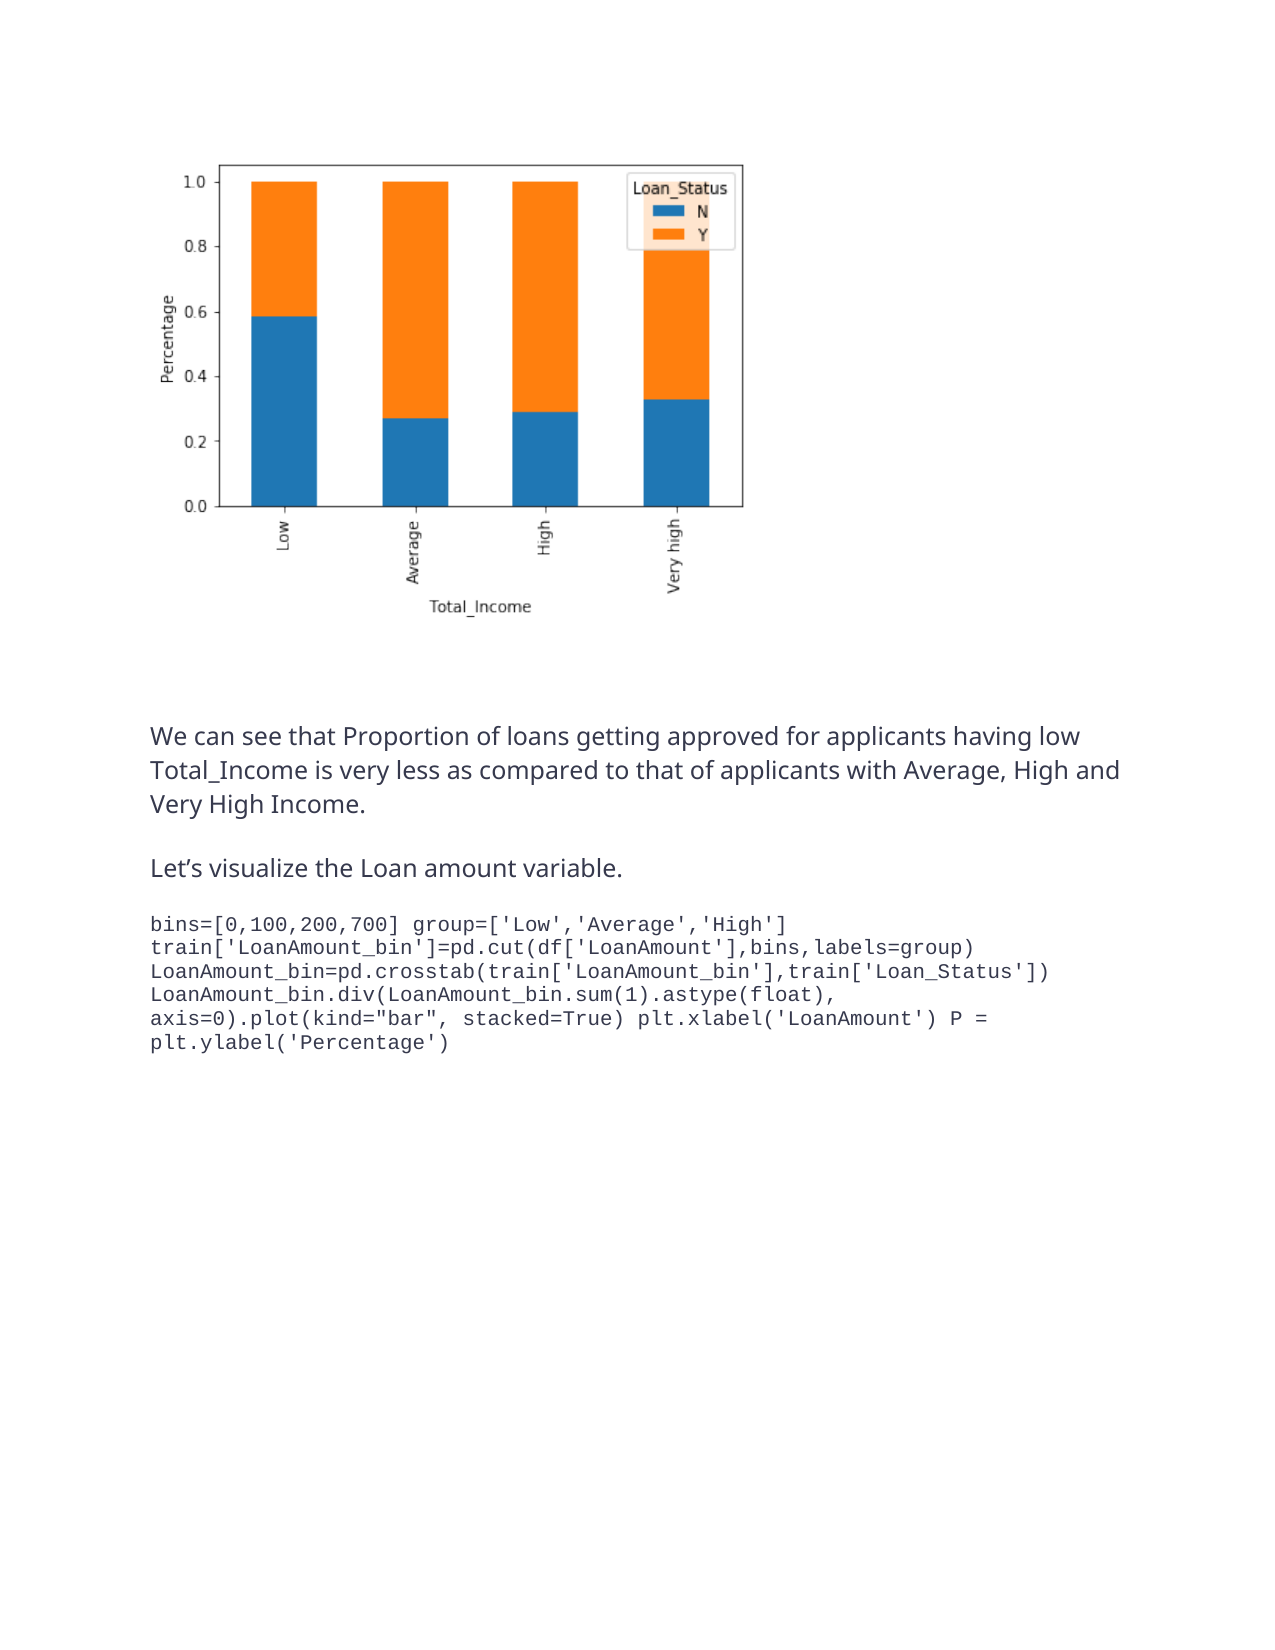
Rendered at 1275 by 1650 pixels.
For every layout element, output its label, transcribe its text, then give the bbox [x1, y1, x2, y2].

picture [150, 150, 758, 627]
text bins=[0,100,200,700] group=['Low','Average','High'] train['LoanAmount_bin']=pd.cut(df['LoanAmount'],bins,labels=group) [150, 913, 1125, 961]
text We can see that Proportion of loans getting approved for applicants having low Total_Income is very less as compared to that of applicants with Average, High and Very High Income. [150, 719, 1125, 821]
text Let’s visualize the Loan amount variable. [150, 850, 1125, 884]
text LoanAmount_bin=pd.crosstab(train['LoanAmount_bin'],train['Loan_Status']) LoanAmount_bin.div(LoanAmount_bin.sum(1).astype(float), axis=0).plot(kind="bar", stacked=True) plt.xlabel('LoanAmount') P = plt.ylabel('Percentage') [150, 961, 1125, 1055]
